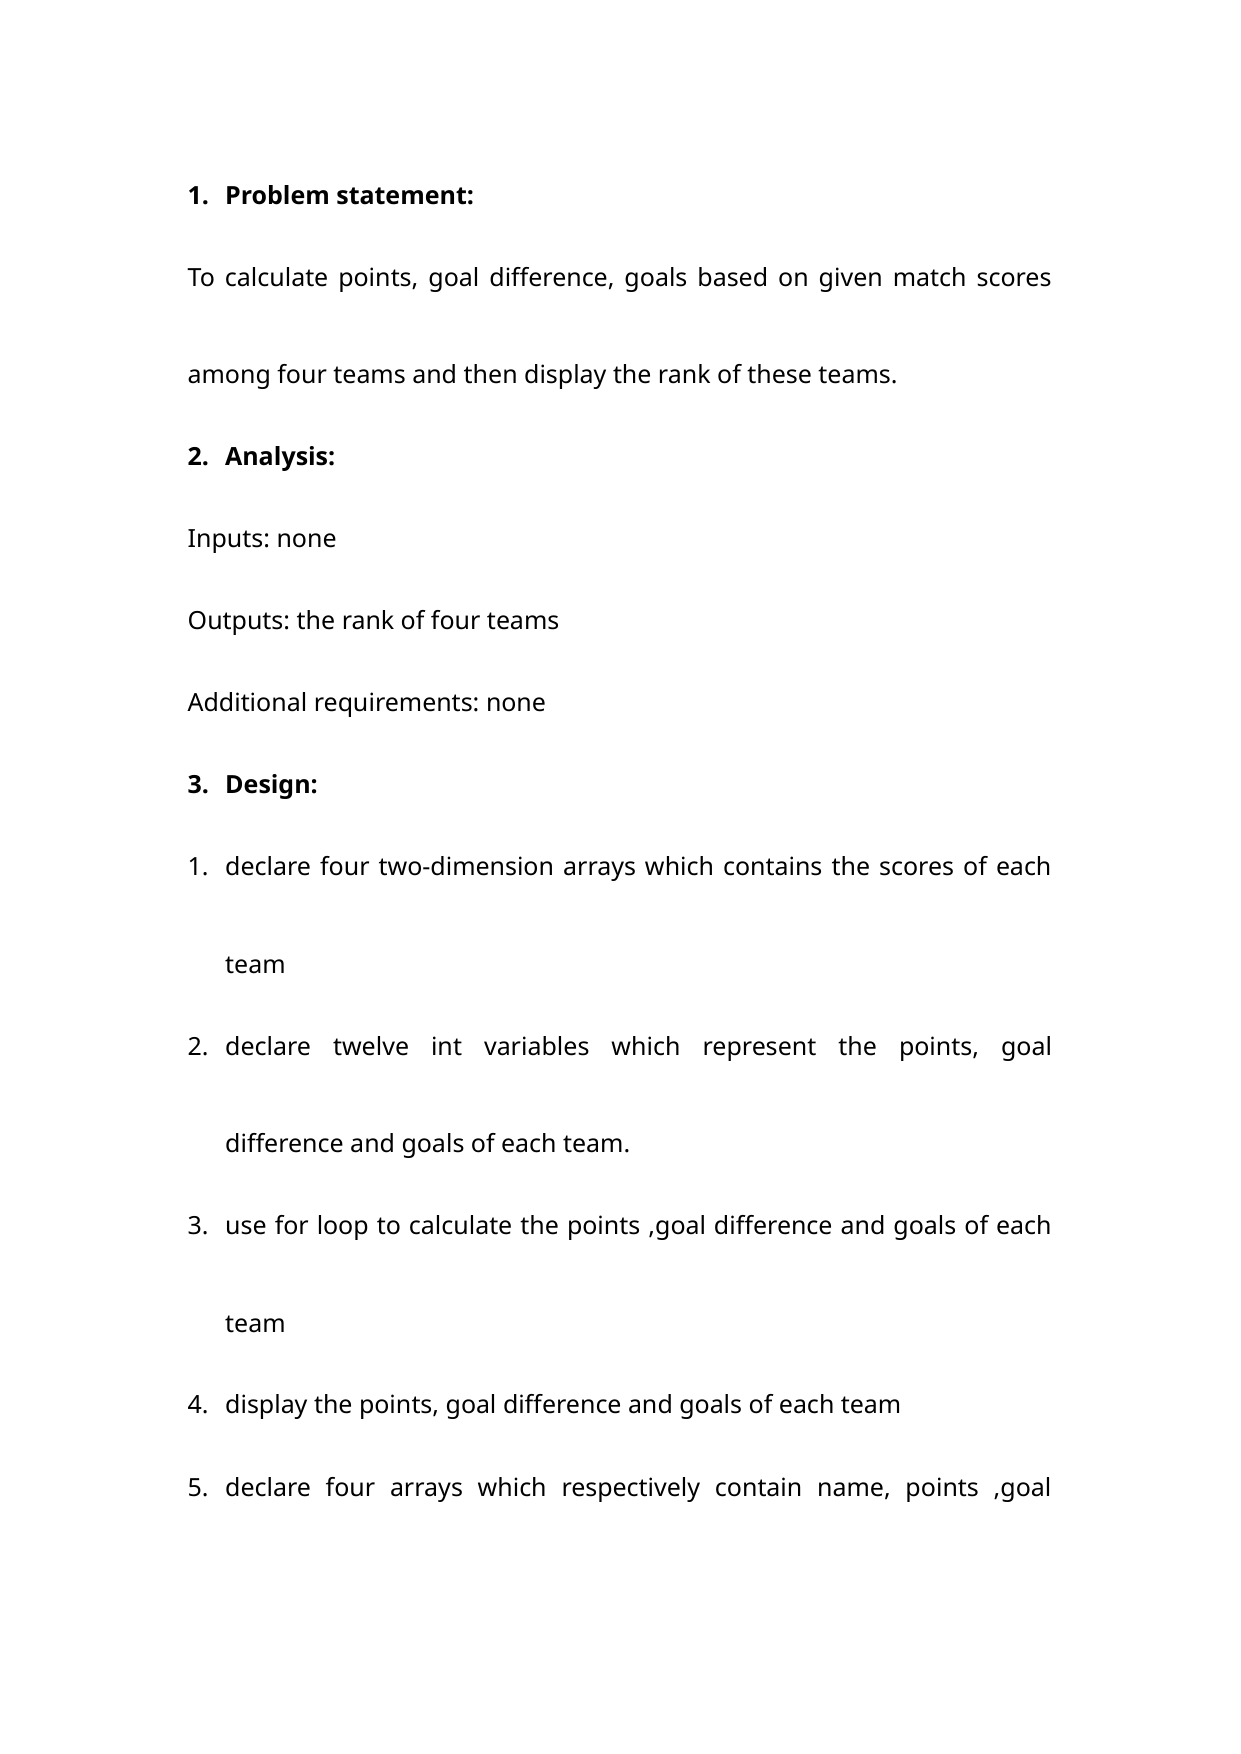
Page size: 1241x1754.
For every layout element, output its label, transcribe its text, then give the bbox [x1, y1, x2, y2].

list Design: [187, 751, 1053, 816]
list use for loop to calculate the points ,goal difference and goals of each team [187, 1192, 1053, 1355]
text Additional requirements: none [187, 669, 1053, 734]
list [187, 1454, 1053, 1519]
list declare four two-dimension arrays which contains the scores of each team [187, 833, 1053, 996]
list display the points, goal difference and goals of each team [187, 1372, 1053, 1437]
list declare twelve int variables which represent the points, goal difference and goals of each team. [187, 1013, 1053, 1175]
text To calculate points, goal difference, goals based on given match scores among four teams and then display the rank of these teams. [187, 244, 1053, 406]
list Problem statement: [187, 162, 1053, 227]
list Analysis: [187, 423, 1053, 488]
text Outputs: the rank of four teams [187, 587, 1053, 652]
text Inputs: none [187, 505, 1053, 570]
